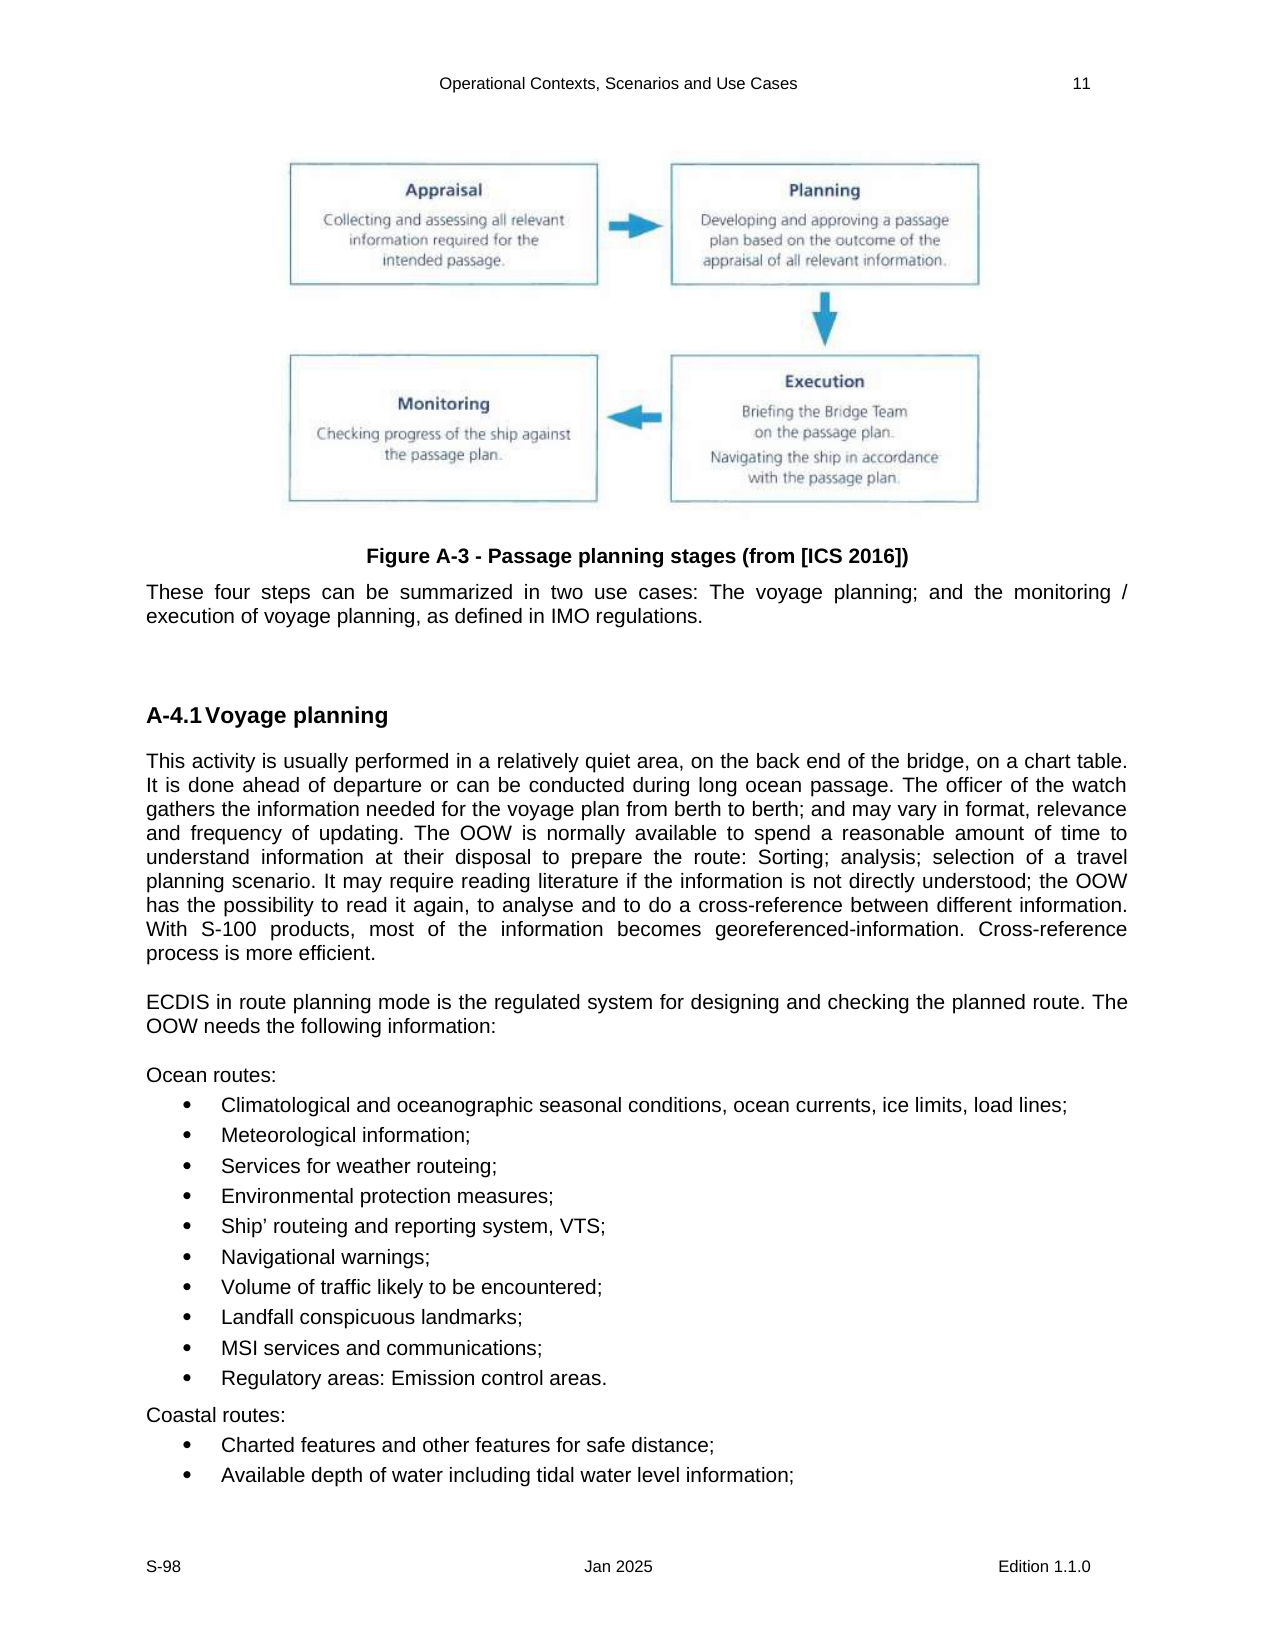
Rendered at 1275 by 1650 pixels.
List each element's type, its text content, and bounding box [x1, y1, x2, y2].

text Ocean routes: [146, 1063, 1129, 1087]
list MSI services and communications; [183, 1336, 1129, 1359]
list Charted features and other features for safe distance; [183, 1433, 1129, 1457]
text ECDIS in route planning mode is the regulated system for designing and checking the planned route. The OOW needs the following information: [146, 990, 1129, 1038]
list Navigational warnings; [183, 1244, 1129, 1269]
list Climatological and oceanographic seasonal conditions, ocean currents, ice limits, load lines; [183, 1093, 1129, 1117]
list Landfall conspicuous landmarks; [183, 1305, 1129, 1329]
text These four steps can be summarized in two use cases: The voyage planning; and the monitoring / execution of voyage planning, as defined in IMO regulations. [146, 580, 1129, 628]
list Ship’ routeing and reporting system, VTS; [183, 1214, 1129, 1238]
list Available depth of water including tidal water level information; [183, 1463, 1129, 1487]
subtitle Voyage planning [146, 702, 1129, 728]
text This activity is usually performed in a relatively quiet area, on the back end of the bridge, on a chart table. It is done ahead of departure or can be conducted during long ocean passage. The officer of the watch gathers the information needed for the voyage plan from berth to berth; and may vary in format, relevance and frequency of updating. The OOW is normally available to spend a reasonable amount of time to understand information at their disposal to prepare the route: Sorting; analysis; selection of a travel planning scenario. It may require reading literature if the information is not directly understood; the OOW has the possibility to read it again, to analyse and to do a cross-reference between different information. With S-100 products, most of the information becomes georeferenced-information. Cross-reference process is more efficient. [146, 749, 1129, 965]
picture [280, 150, 995, 519]
list Meteorological information; [183, 1123, 1129, 1147]
list Volume of traffic likely to be encountered; [183, 1275, 1129, 1299]
list Services for weather routeing; [183, 1154, 1129, 1178]
list Environmental protection measures; [183, 1184, 1129, 1208]
list Regulatory areas: Emission control areas. [183, 1366, 1129, 1390]
text Coastal routes: [146, 1402, 1129, 1426]
